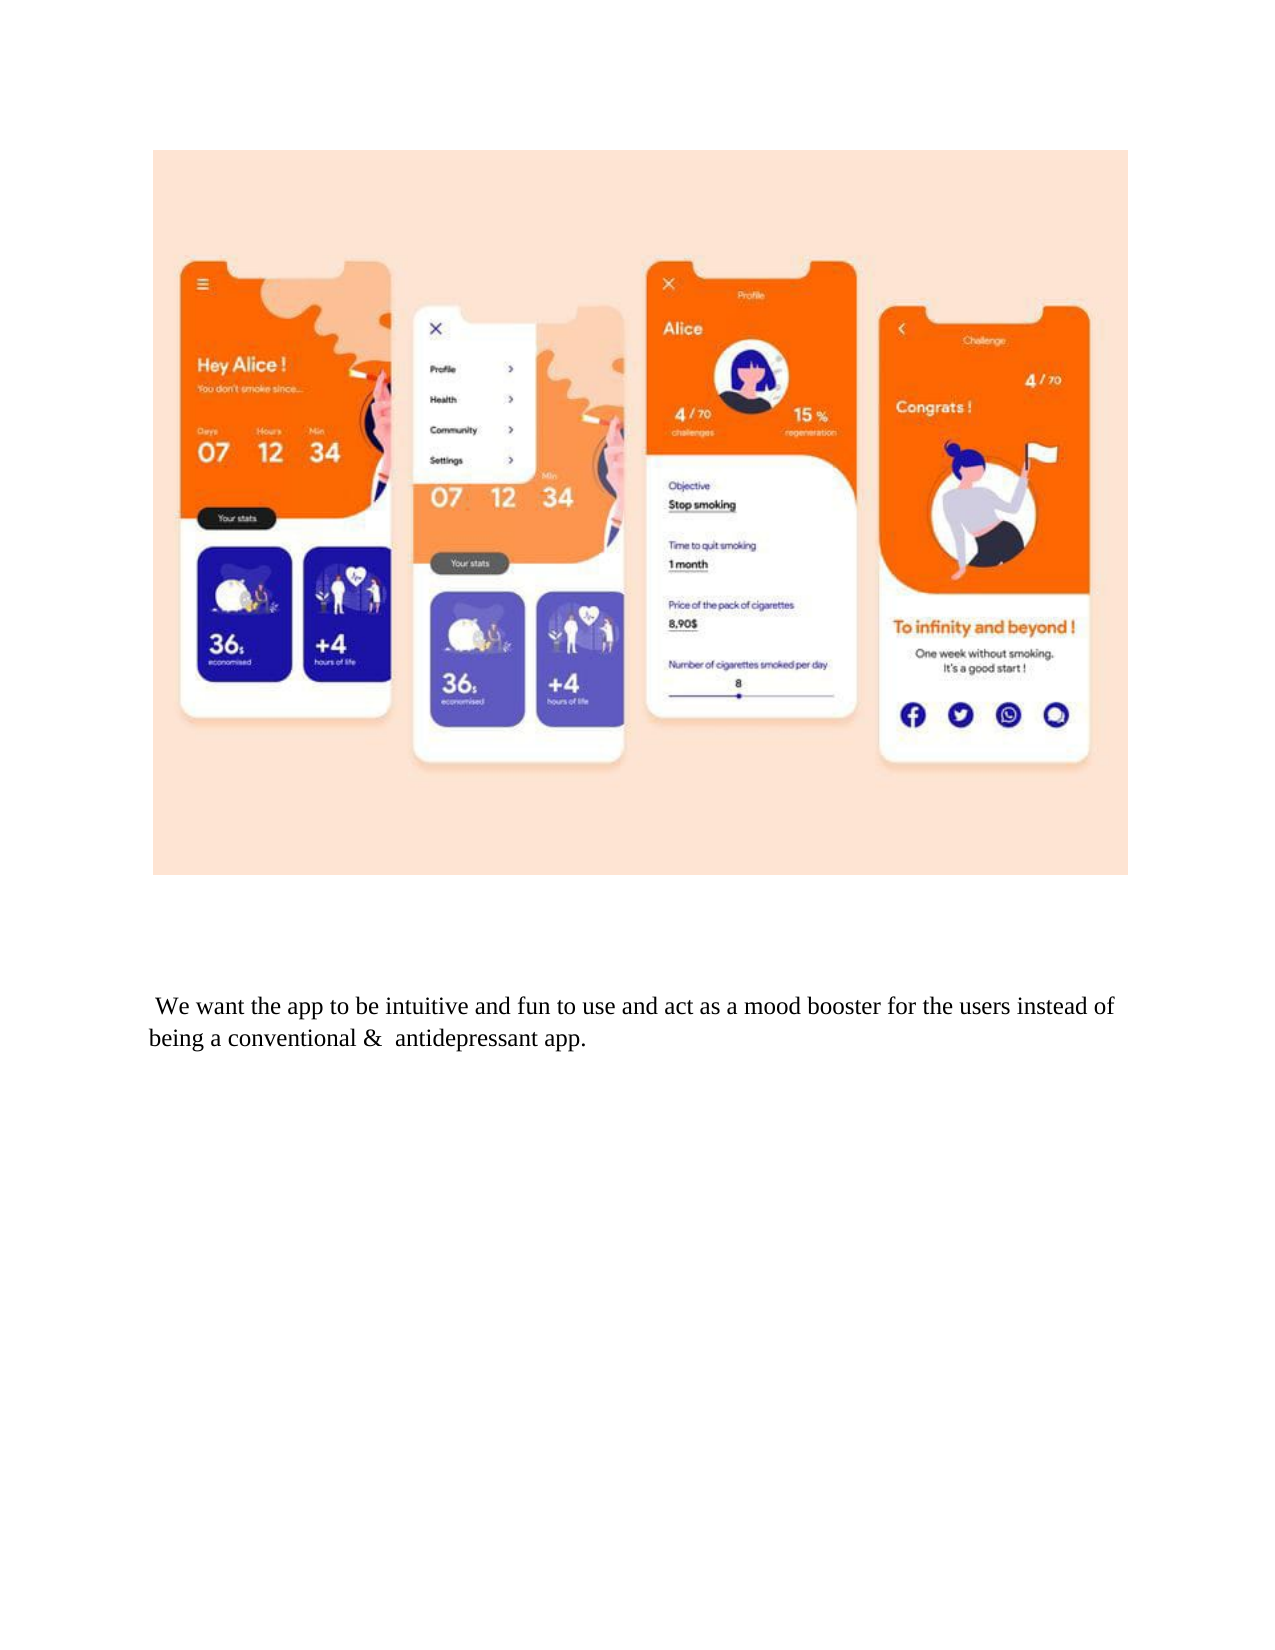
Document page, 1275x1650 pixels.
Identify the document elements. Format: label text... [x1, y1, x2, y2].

text We want the app to be intuitive and fun to use and act as a mood booster for the users instead of being a conventional & antidepressant app. [148, 991, 1119, 1051]
picture [153, 150, 1128, 875]
